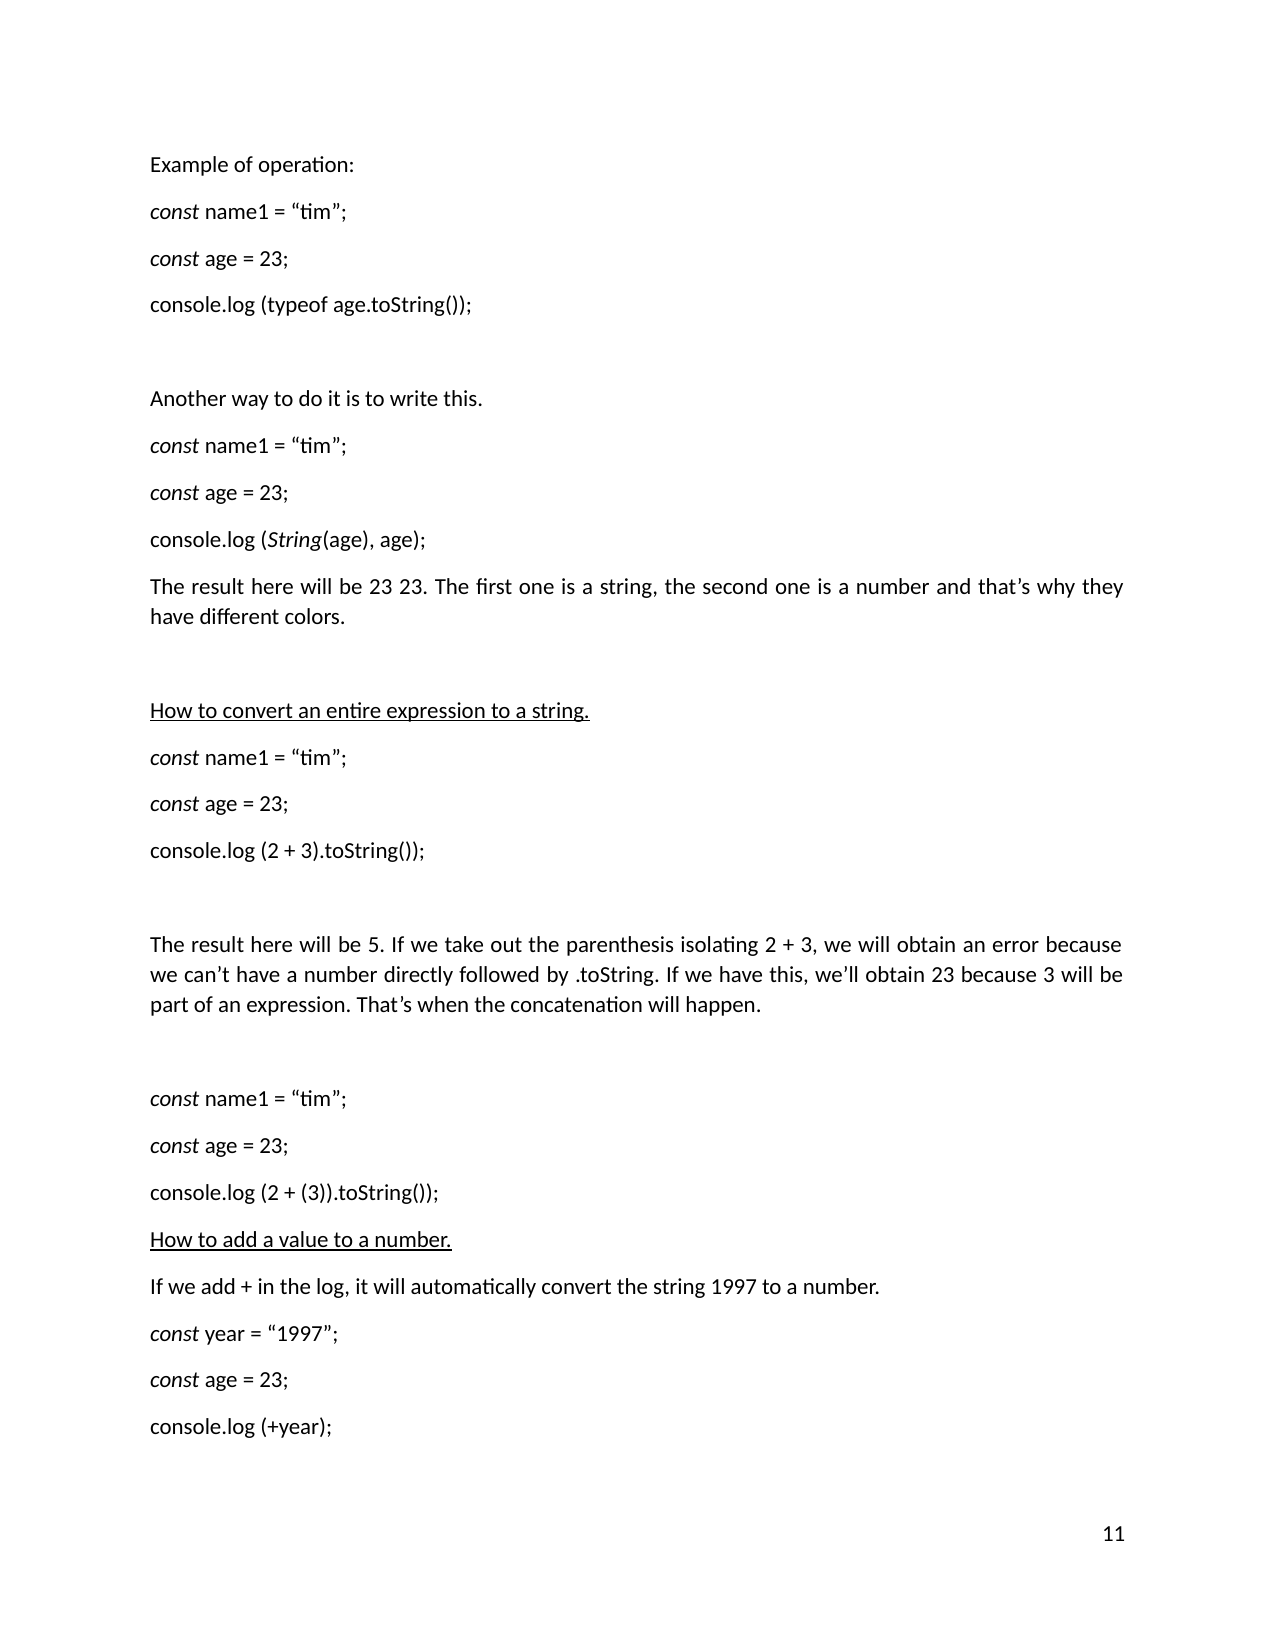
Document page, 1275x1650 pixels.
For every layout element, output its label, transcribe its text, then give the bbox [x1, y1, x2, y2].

text const age = 23; [150, 478, 1125, 506]
text If we add + in the log, it will automatically convert the string 1997 to a number. [150, 1272, 1125, 1300]
text console.log (String(age), age); [150, 525, 1125, 553]
text const age = 23; [150, 244, 1125, 272]
text Example of operation: [150, 150, 1125, 178]
text const age = 23; [150, 789, 1125, 818]
text Another way to do it is to write this. [150, 384, 1125, 412]
text const year = “1997”; [150, 1319, 1125, 1347]
text const age = 23; [150, 1131, 1125, 1159]
text The result here will be 5. If we take out the parenthesis isolating 2 + 3, we will obtain an error because we can’t have a number directly followed by .toString. If we have this, we’ll obtain 23 because 3 will be part of an expression. That’s when the concatenation will happen. [150, 930, 1125, 1019]
text console.log (+year); [150, 1412, 1125, 1441]
text console.log (typeof age.toString()); [150, 291, 1125, 319]
text The result here will be 23 23. The first one is a string, the second one is a number and that’s why they have different colors. [150, 572, 1125, 630]
text console.log (2 + 3).toString()); [150, 836, 1125, 864]
text const name1 = “tim”; [150, 431, 1125, 459]
text const name1 = “tim”; [150, 1084, 1125, 1112]
text How to add a value to a number. [150, 1225, 1125, 1253]
text How to convert an entire expression to a string. [150, 696, 1125, 724]
text const age = 23; [150, 1366, 1125, 1394]
text const name1 = “tim”; [150, 743, 1125, 771]
text console.log (2 + (3)).toString()); [150, 1178, 1125, 1206]
text const name1 = “tim”; [150, 197, 1125, 225]
